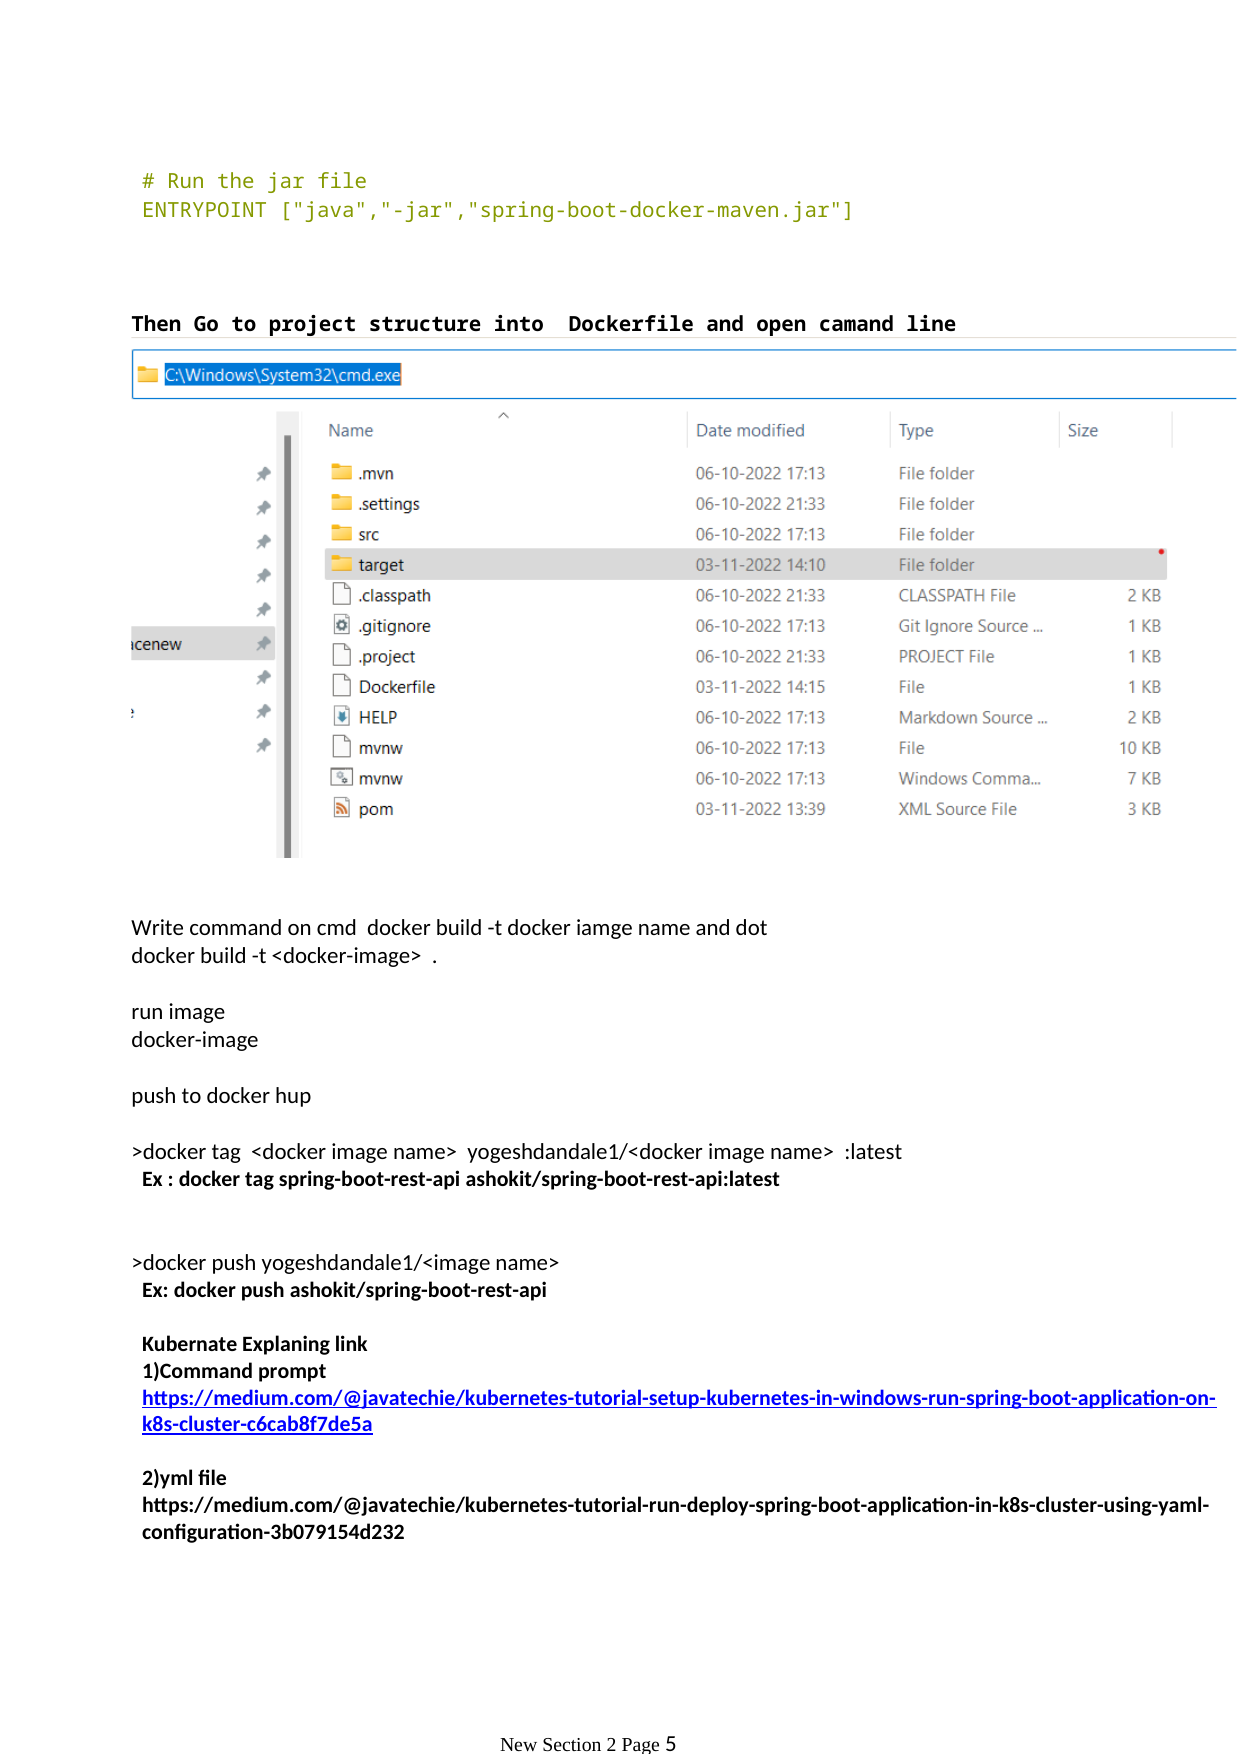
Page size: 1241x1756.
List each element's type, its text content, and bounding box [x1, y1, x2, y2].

subtitle 2)yml file [142, 1464, 1236, 1491]
text docker build -t <docker-image> . [131, 941, 1236, 969]
text push to docker hup [131, 1081, 1236, 1109]
subtitle Ex : docker tag spring-boot-rest-api ashokit/spring-boot-rest-api:latest [142, 1166, 1236, 1192]
subtitle Ex: docker push ashokit/spring-boot-rest-api [142, 1276, 1236, 1303]
text docker-image [131, 1025, 1236, 1053]
text >docker push yogeshdandale1/<image name> [131, 1248, 1236, 1276]
subtitle https://medium.com/@javatechie/kubernetes-tutorial-setup-kubernetes-in-windows-run-spring-boot-application-on-k8s-cluster-c6cab8f7de5a [142, 1384, 1236, 1437]
text run image [131, 997, 1236, 1025]
subtitle 1)Command prompt [142, 1357, 1236, 1384]
subtitle Kubernate Explaning link [142, 1330, 1236, 1357]
text # Run the jar file [142, 167, 1236, 195]
text >docker tag <docker image name> yogeshdandale1/<docker image name> :latest [131, 1137, 1236, 1166]
text ENTRYPOINT ["java","-jar","spring-boot-docker-maven.jar"] [142, 195, 1236, 224]
subtitle https://medium.com/@javatechie/kubernetes-tutorial-run-deploy-spring-boot-application-in-k8s-cluster-using-yaml-configuration-3b079154d232 [142, 1491, 1236, 1544]
text Write command on cmd docker build -t docker iamge name and dot [131, 913, 1236, 941]
picture [131, 337, 1237, 858]
text Then Go to project structure into Dockerfile and open camand line [131, 309, 1236, 337]
